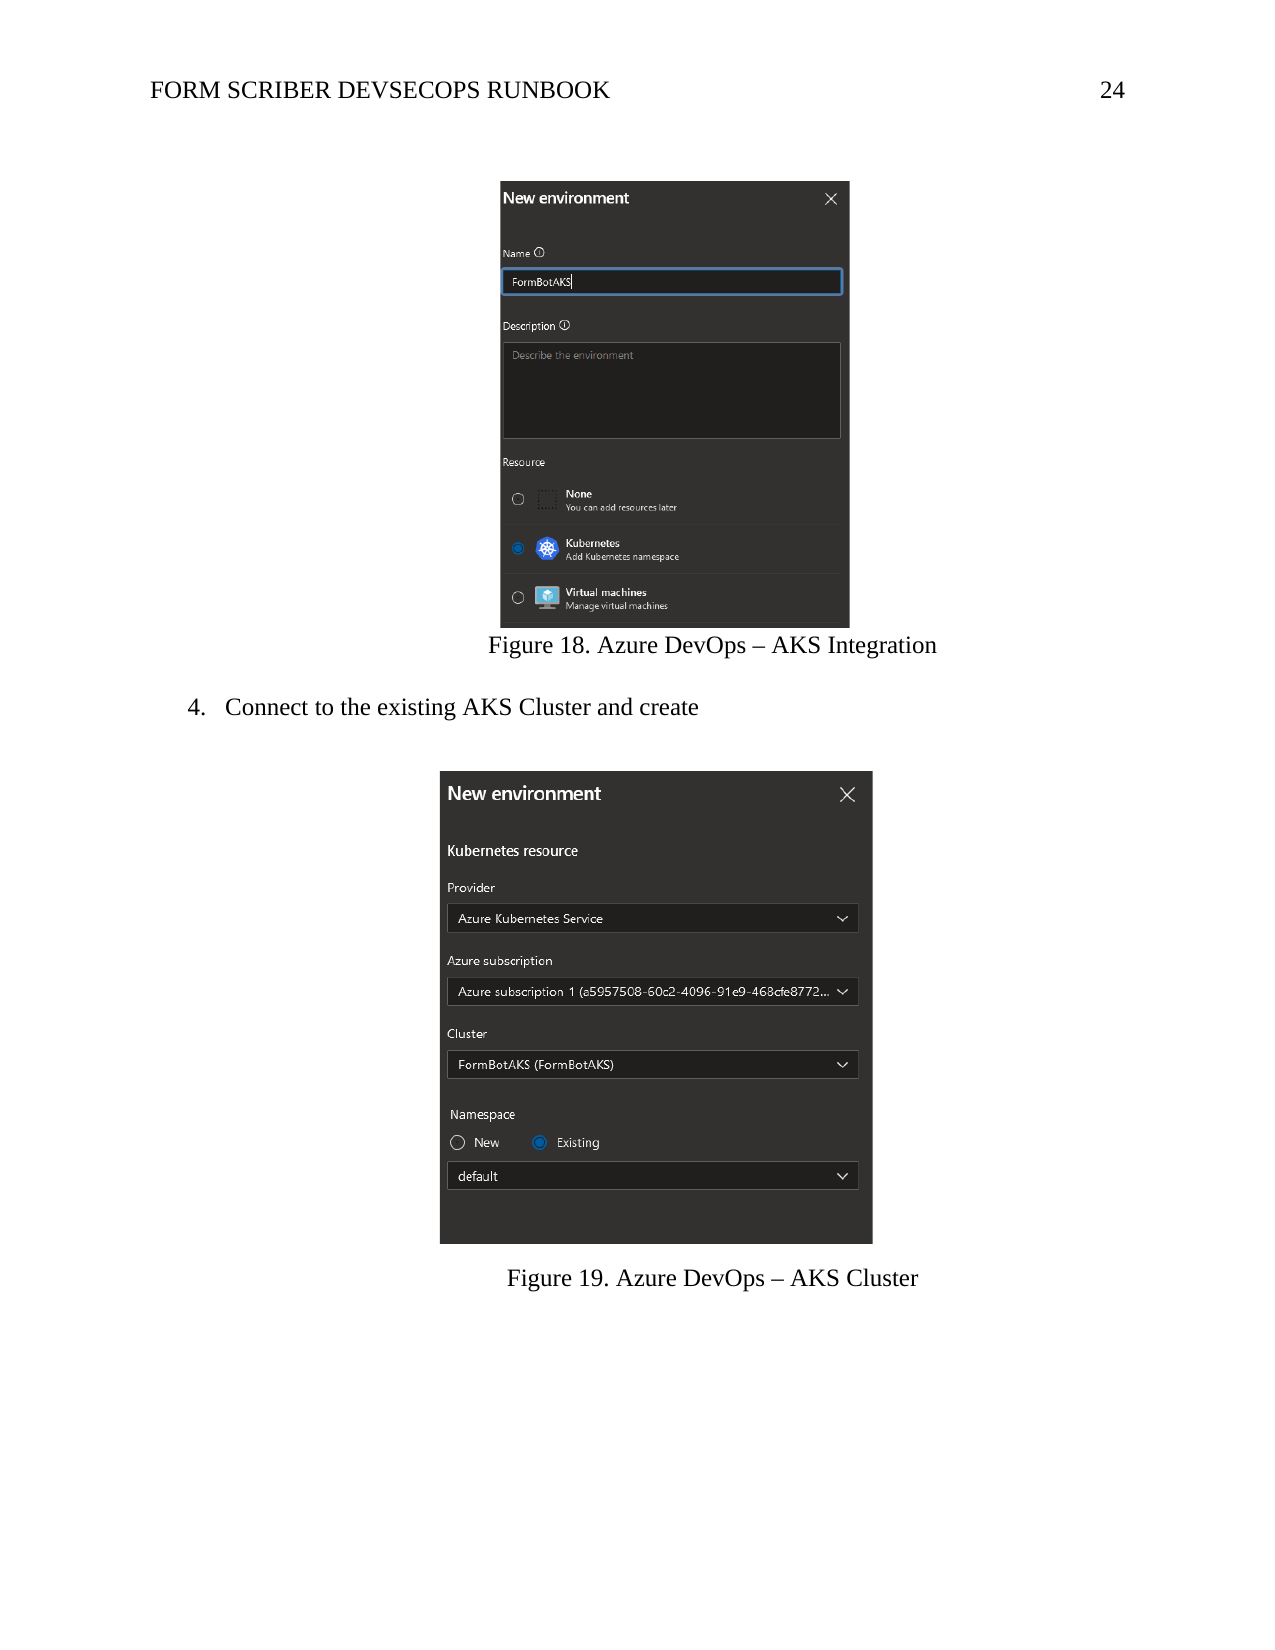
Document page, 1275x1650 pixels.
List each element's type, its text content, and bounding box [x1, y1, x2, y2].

list Connect to the existing AKS Cluster and create [187, 692, 1125, 721]
picture [500, 181, 850, 628]
list Figure 19. Azure DevOps – AKS Cluster [300, 1263, 1125, 1292]
picture [439, 771, 873, 1244]
list Figure 18. Azure DevOps – AKS Integration [300, 630, 1125, 659]
